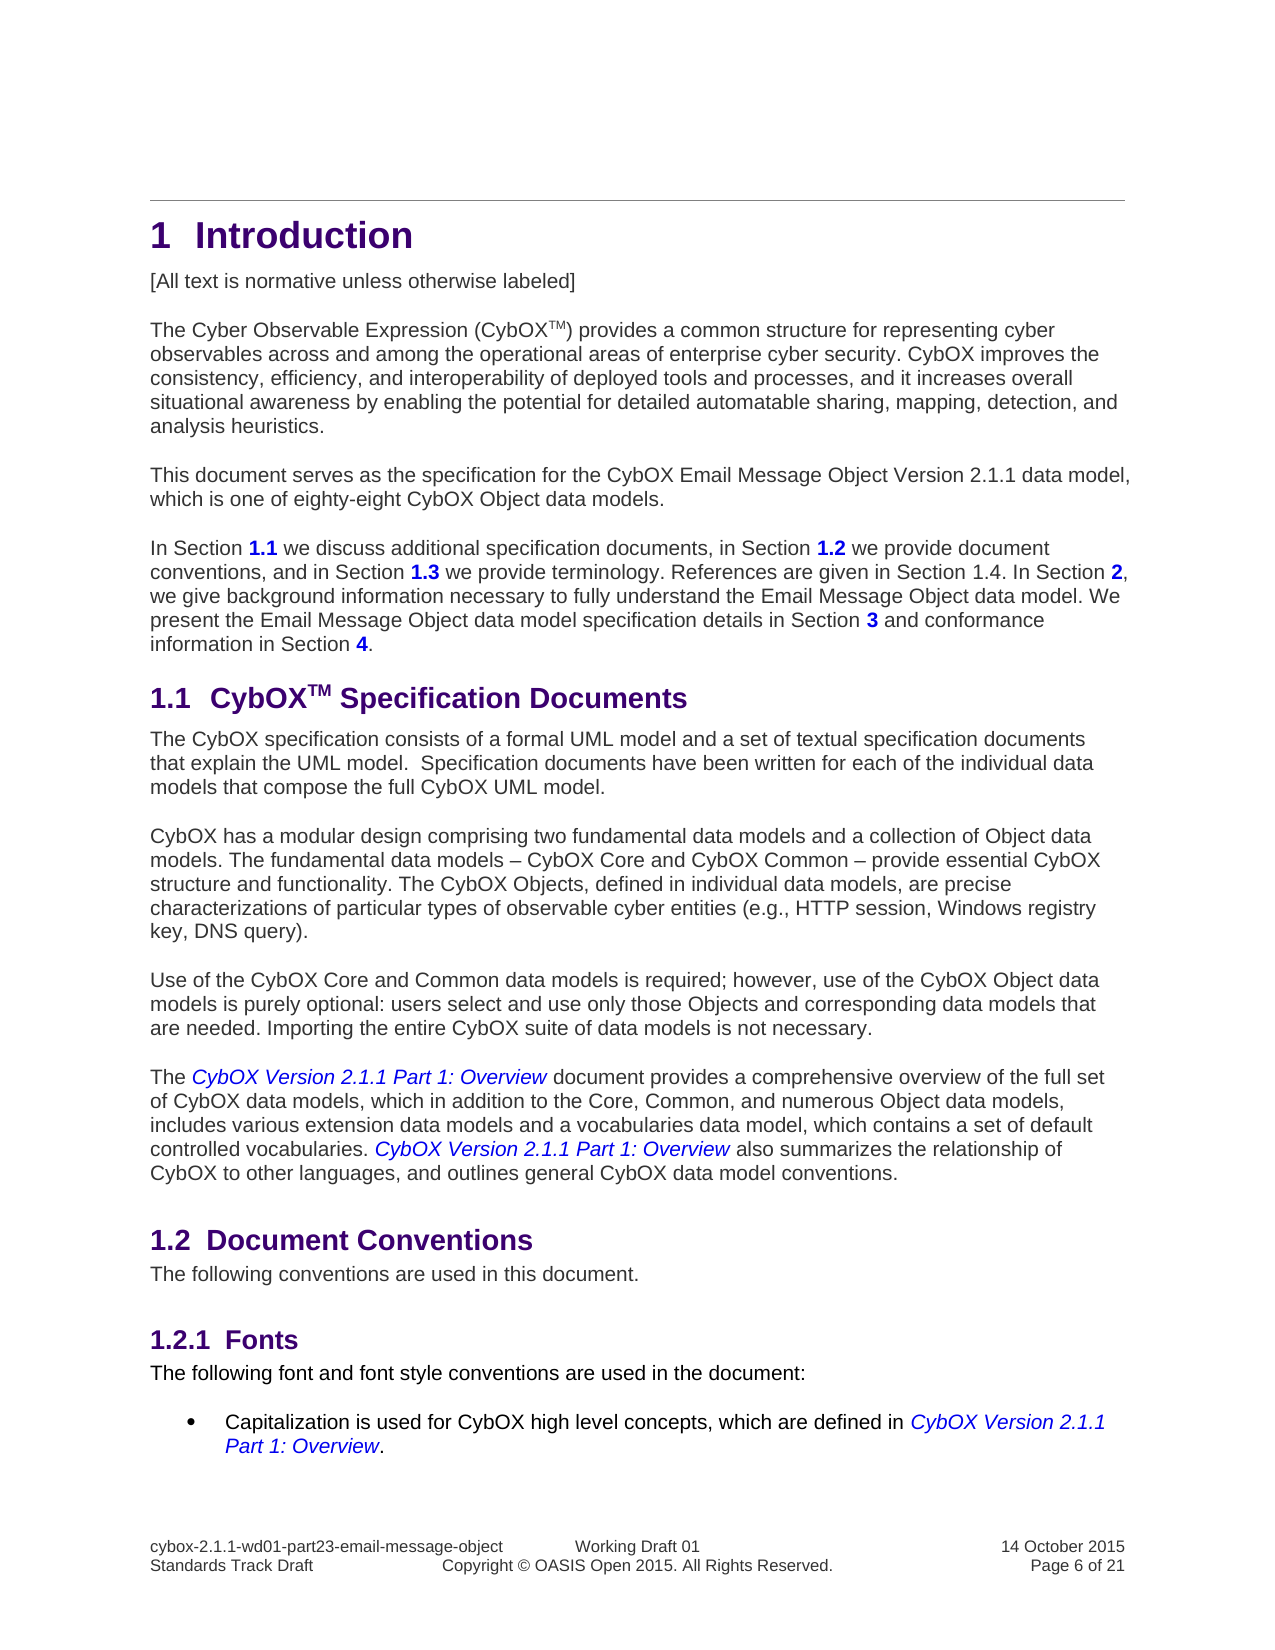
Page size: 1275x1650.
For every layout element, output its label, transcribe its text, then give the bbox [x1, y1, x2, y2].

subtitle Document Conventions [150, 1222, 1125, 1256]
subtitle Introduction [150, 201, 1125, 257]
text The Cyber Observable Expression (CybOXTM) provides a common structure for representing cyber observables across and among the operational areas of enterprise cyber security. CybOX improves the consistency, efficiency, and interoperability of deployed tools and processes, and it increases overall situational awareness by enabling the potential for detailed automatable sharing, mapping, detection, and analysis heuristics. [150, 318, 1153, 438]
text CybOX has a modular design comprising two fundamental data models and a collection of Object data models. The fundamental data models – CybOX Core and CybOX Common – provide essential CybOX structure and functionality. The CybOX Objects, defined in individual data models, are precise characterizations of particular types of observable cyber entities (e.g., HTTP session, Windows registry key, DNS query). [150, 823, 1125, 943]
text The following font and font style conventions are used in the document: [150, 1361, 1125, 1385]
text In Section 1.1 we discuss additional specification documents, in Section 1.2 we provide document conventions, and in Section 1.3 we provide terminology. References are given in Section 1.4. In Section 2, we give background information necessary to fully understand the Email Message Object data model. We present the Email Message Object data model specification details in Section 3 and conformance information in Section 4. [150, 536, 1153, 656]
text The CybOX specification consists of a formal UML model and a set of textual specification documents that explain the UML model. Specification documents have been written for each of the individual data models that compose the full CybOX UML model. [150, 727, 1125, 798]
text The CybOX Version 2.1.1 Part 1: Overview document provides a comprehensive overview of the full set of CybOX data models, which in addition to the Core, Common, and numerous Object data models, includes various extension data models and a vocabularies data model, which contains a set of default controlled vocabularies. CybOX Version 2.1.1 Part 1: Overview also summarizes the relationship of CybOX to other languages, and outlines general CybOX data model conventions. [150, 1065, 1125, 1185]
subtitle CybOXTM Specification Documents [150, 681, 1125, 714]
text Use of the CybOX Core and Common data models is required; however, use of the CybOX Object data models is purely optional: users select and use only those Objects and corresponding data models that are needed. Importing the entire CybOX suite of data models is not necessary. [150, 968, 1125, 1040]
text [All text is normative unless otherwise labeled] [150, 269, 1153, 293]
list Capitalization is used for CybOX high level concepts, which are defined in CybOX Version 2.1.1 Part 1: Overview. [187, 1410, 1125, 1458]
text This document serves as the specification for the CybOX Email Message Object Version 2.1.1 data model, which is one of eighty-eight CybOX Object data models. [150, 463, 1153, 511]
text The following conventions are used in this document. [150, 1262, 1125, 1286]
subtitle Fonts [150, 1324, 1125, 1355]
